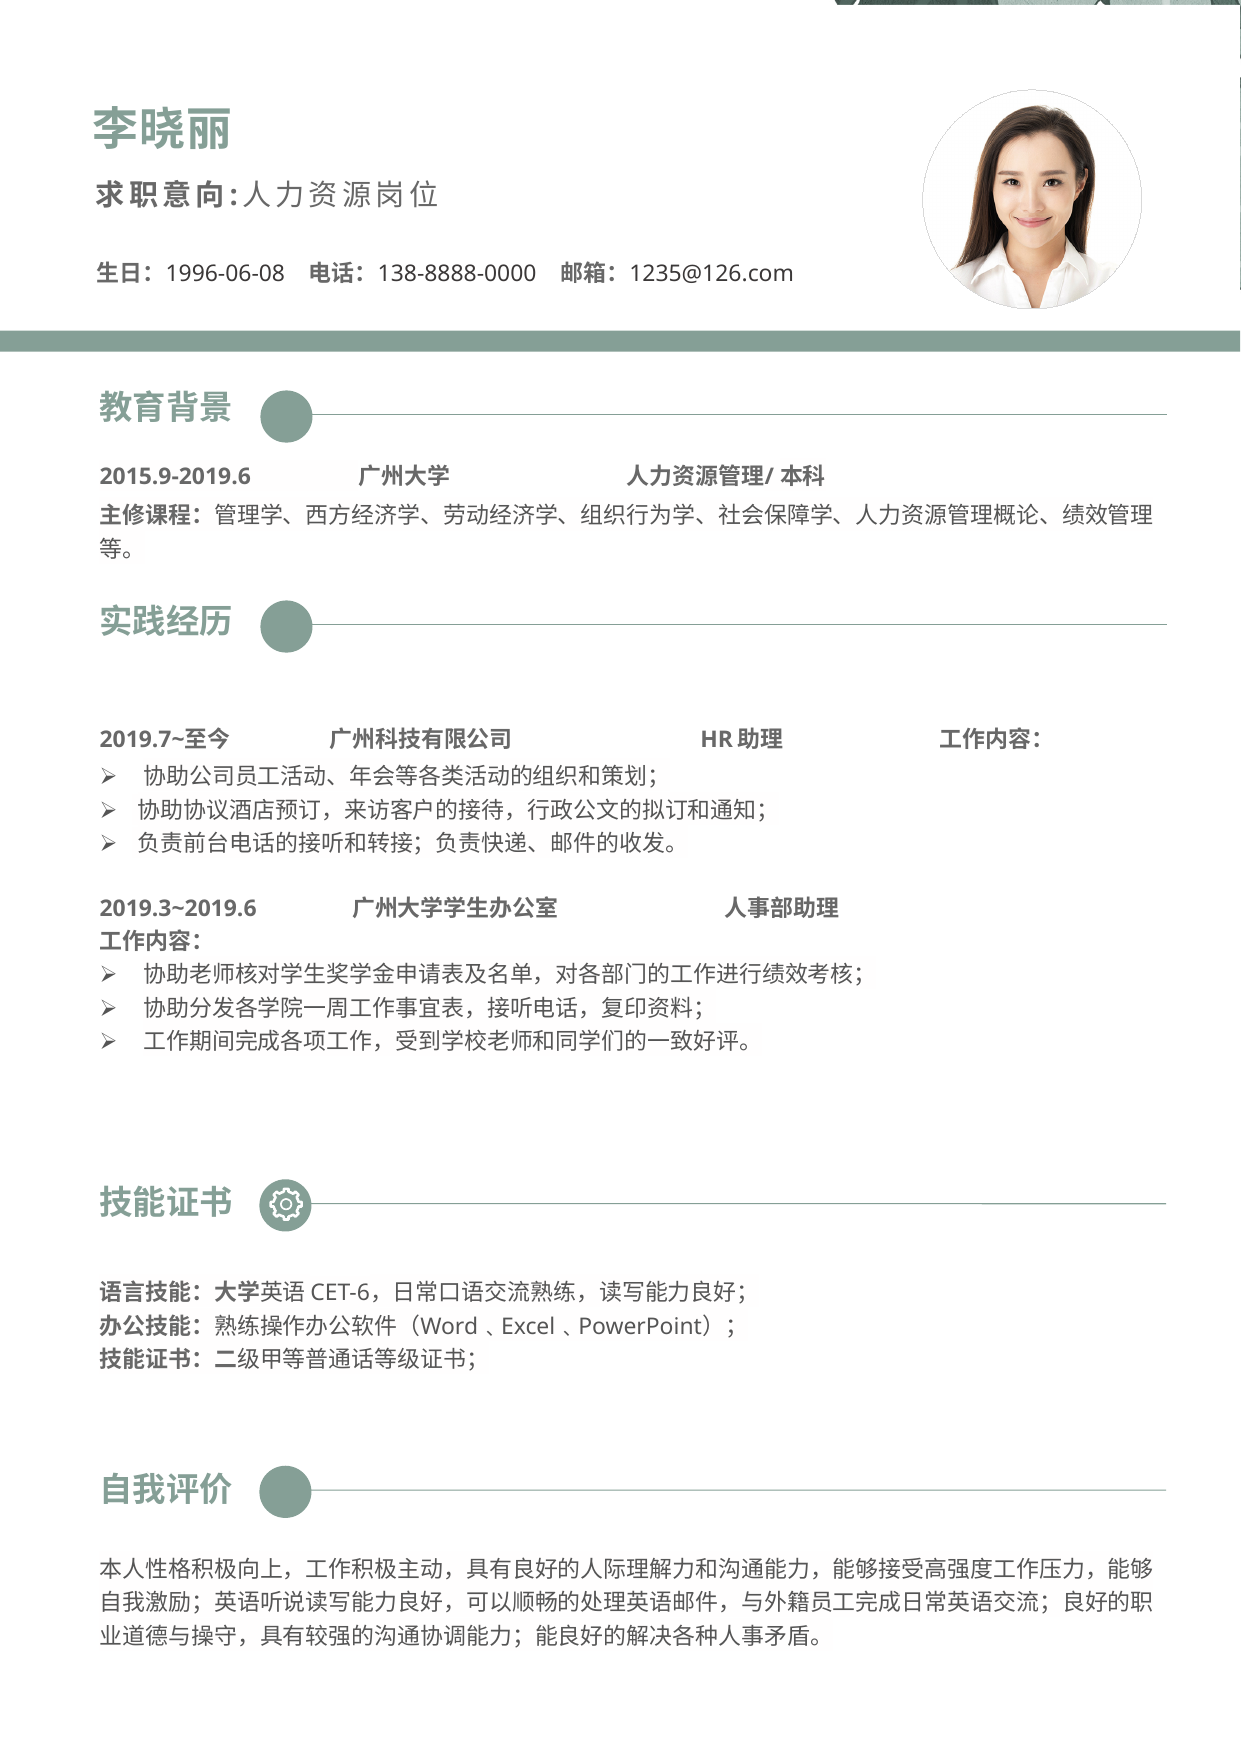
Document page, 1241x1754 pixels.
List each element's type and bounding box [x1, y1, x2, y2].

picture [813, 0, 1241, 4]
picture [922, 89, 1142, 308]
